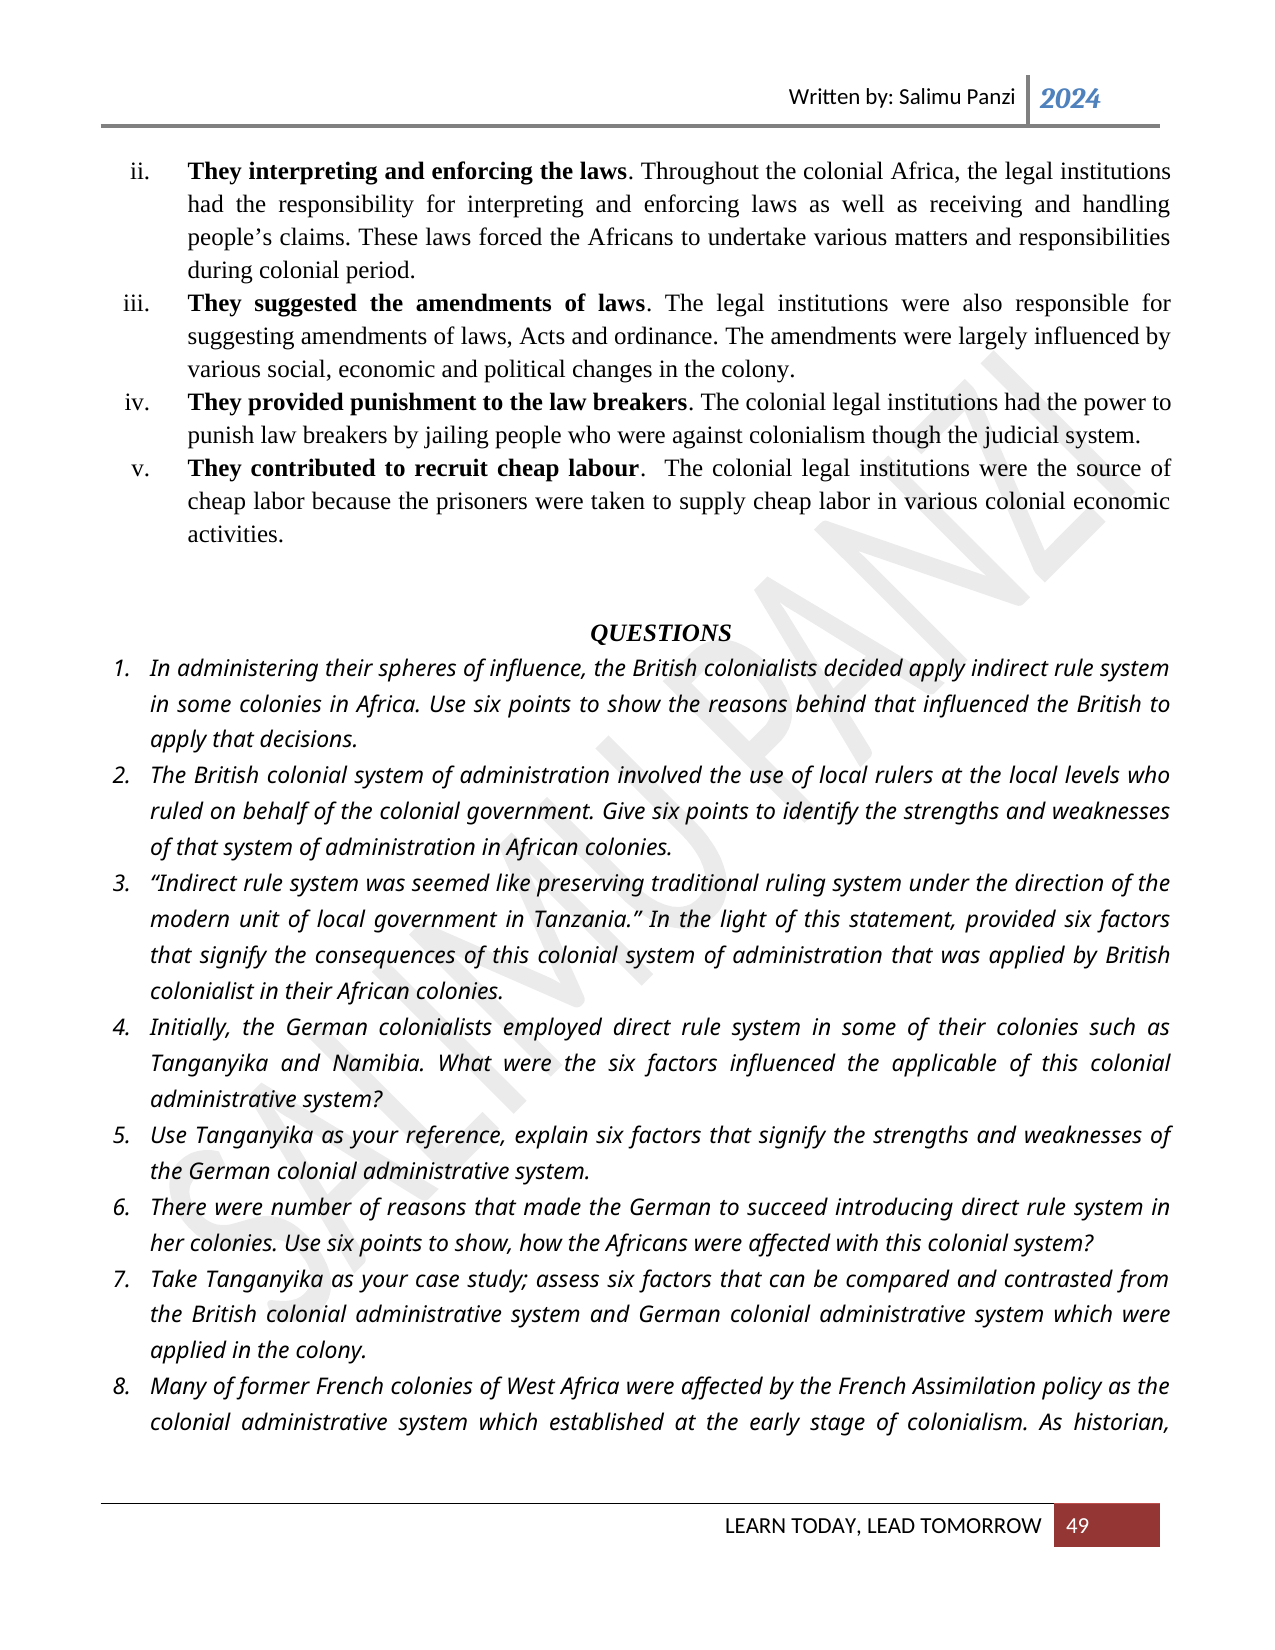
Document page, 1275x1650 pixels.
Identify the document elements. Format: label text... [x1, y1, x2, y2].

list “Indirect rule system was seemed like preserving traditional ruling system under the direction of the modern unit of local government in Tanzania.” In the light of this statement, provided six factors that signify the consequences of this colonial system of administration that was applied by British colonialist in their African colonies. [112, 867, 1172, 1006]
list Initially, the German colonialists employed direct rule system in some of their colonies such as Tanganyika and Namibia. What were the six factors influenced the applicable of this colonial administrative system? [112, 1011, 1172, 1114]
list They provided punishment to the law breakers. The colonial legal institutions had the power to punish law breakers by jailing people who were against colonialism though the judicial system. [150, 387, 1172, 449]
list The British colonial system of administration involved the use of local rulers at the local levels who ruled on behalf of the colonial government. Give six points to identify the strengths and weaknesses of that system of administration in African colonies. [112, 759, 1172, 862]
list Use Tanganyika as your reference, explain six factors that signify the strengths and weaknesses of the German colonial administrative system. [112, 1119, 1172, 1186]
list There were number of reasons that made the German to succeed introducing direct rule system in her colonies. Use six points to show, how the Africans were affected with this colonial system? [112, 1191, 1172, 1258]
list In administering their spheres of influence, the British colonialists decided apply indirect rule system in some colonies in Africa. Use six points to show the reasons behind that influenced the British to apply that decisions. [112, 652, 1172, 755]
text QUESTIONS [150, 618, 1172, 647]
list Take Tanganyika as your case study; assess six factors that can be compared and contrasted from the British colonial administrative system and German colonial administrative system which were applied in the colony. [112, 1262, 1172, 1366]
list They contributed to recruit cheap labour. The colonial legal institutions were the source of cheap labor because the prisoners were taken to supply cheap labor in various colonial economic activities. [150, 453, 1172, 548]
list They suggested the amendments of laws. The legal institutions were also responsible for suggesting amendments of laws, Acts and ordinance. The amendments were largely influenced by various social, economic and political changes in the colony. [150, 288, 1172, 383]
list They interpreting and enforcing the laws. Throughout the colonial Africa, the legal institutions had the responsibility for interpreting and enforcing laws as well as receiving and handling people’s claims. These laws forced the Africans to undertake various matters and responsibilities during colonial period. [150, 156, 1172, 284]
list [112, 1370, 1172, 1437]
